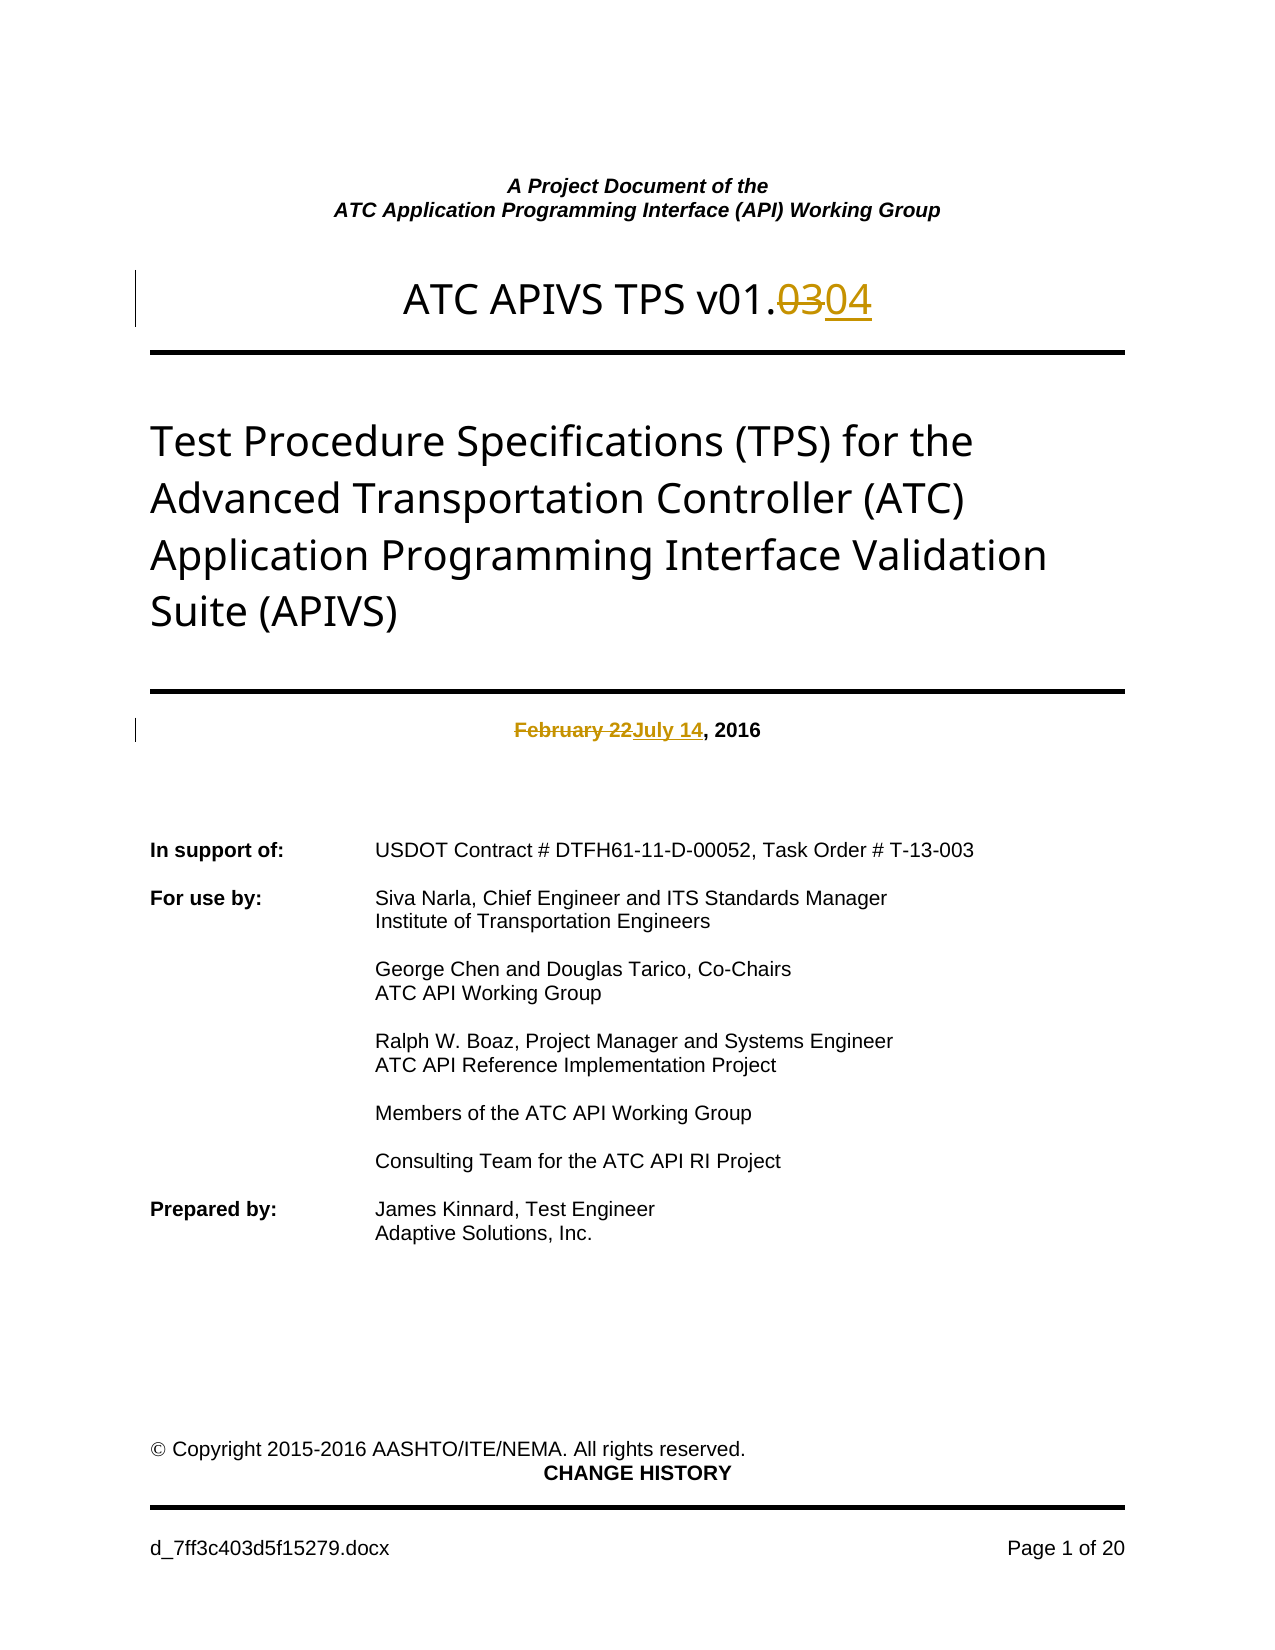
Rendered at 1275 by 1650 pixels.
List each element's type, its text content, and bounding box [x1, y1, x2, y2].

text ATC APIVS TPS v01. [150, 270, 1125, 327]
text Consulting Team for the ATC API RI Project [150, 1149, 1125, 1173]
text In support of: USDOT Contract # DTFH61-11-D-00052, Task Order # T-13-003 [150, 837, 1125, 861]
text A Project Document of the [150, 174, 1125, 198]
text Test Procedure Specifications (TPS) for the Advanced Transportation Controller (ATC) Application Programming Interface Validation Suite (APIVS) [150, 412, 1125, 639]
text Adaptive Solutions, Inc. [150, 1221, 1125, 1245]
text Members of the ATC API Working Group [150, 1101, 1125, 1125]
text Ralph W. Boaz, Project Manager and Systems Engineer [150, 1029, 1125, 1053]
text Prepared by: James Kinnard, Test Engineer [150, 1197, 1125, 1221]
text ATC API Reference Implementation Project [150, 1053, 1125, 1077]
text George Chen and Douglas Tarico, Co-Chairs [150, 957, 1125, 981]
text ATC Application Programming Interface (API) Working Group [150, 198, 1125, 222]
text Engineers [150, 909, 1125, 933]
text Copyright 2015-2016 AASHTO/ITE/NEMA. All rights reserved. [150, 1436, 1125, 1461]
text For use by: Siva Narla, Chief Engineer and ITS Standards Manager [150, 885, 1125, 909]
text , 2016 [150, 718, 1125, 742]
text ATC API Working Group [150, 981, 1125, 1005]
text CHANGE HISTORY [150, 1461, 1125, 1484]
